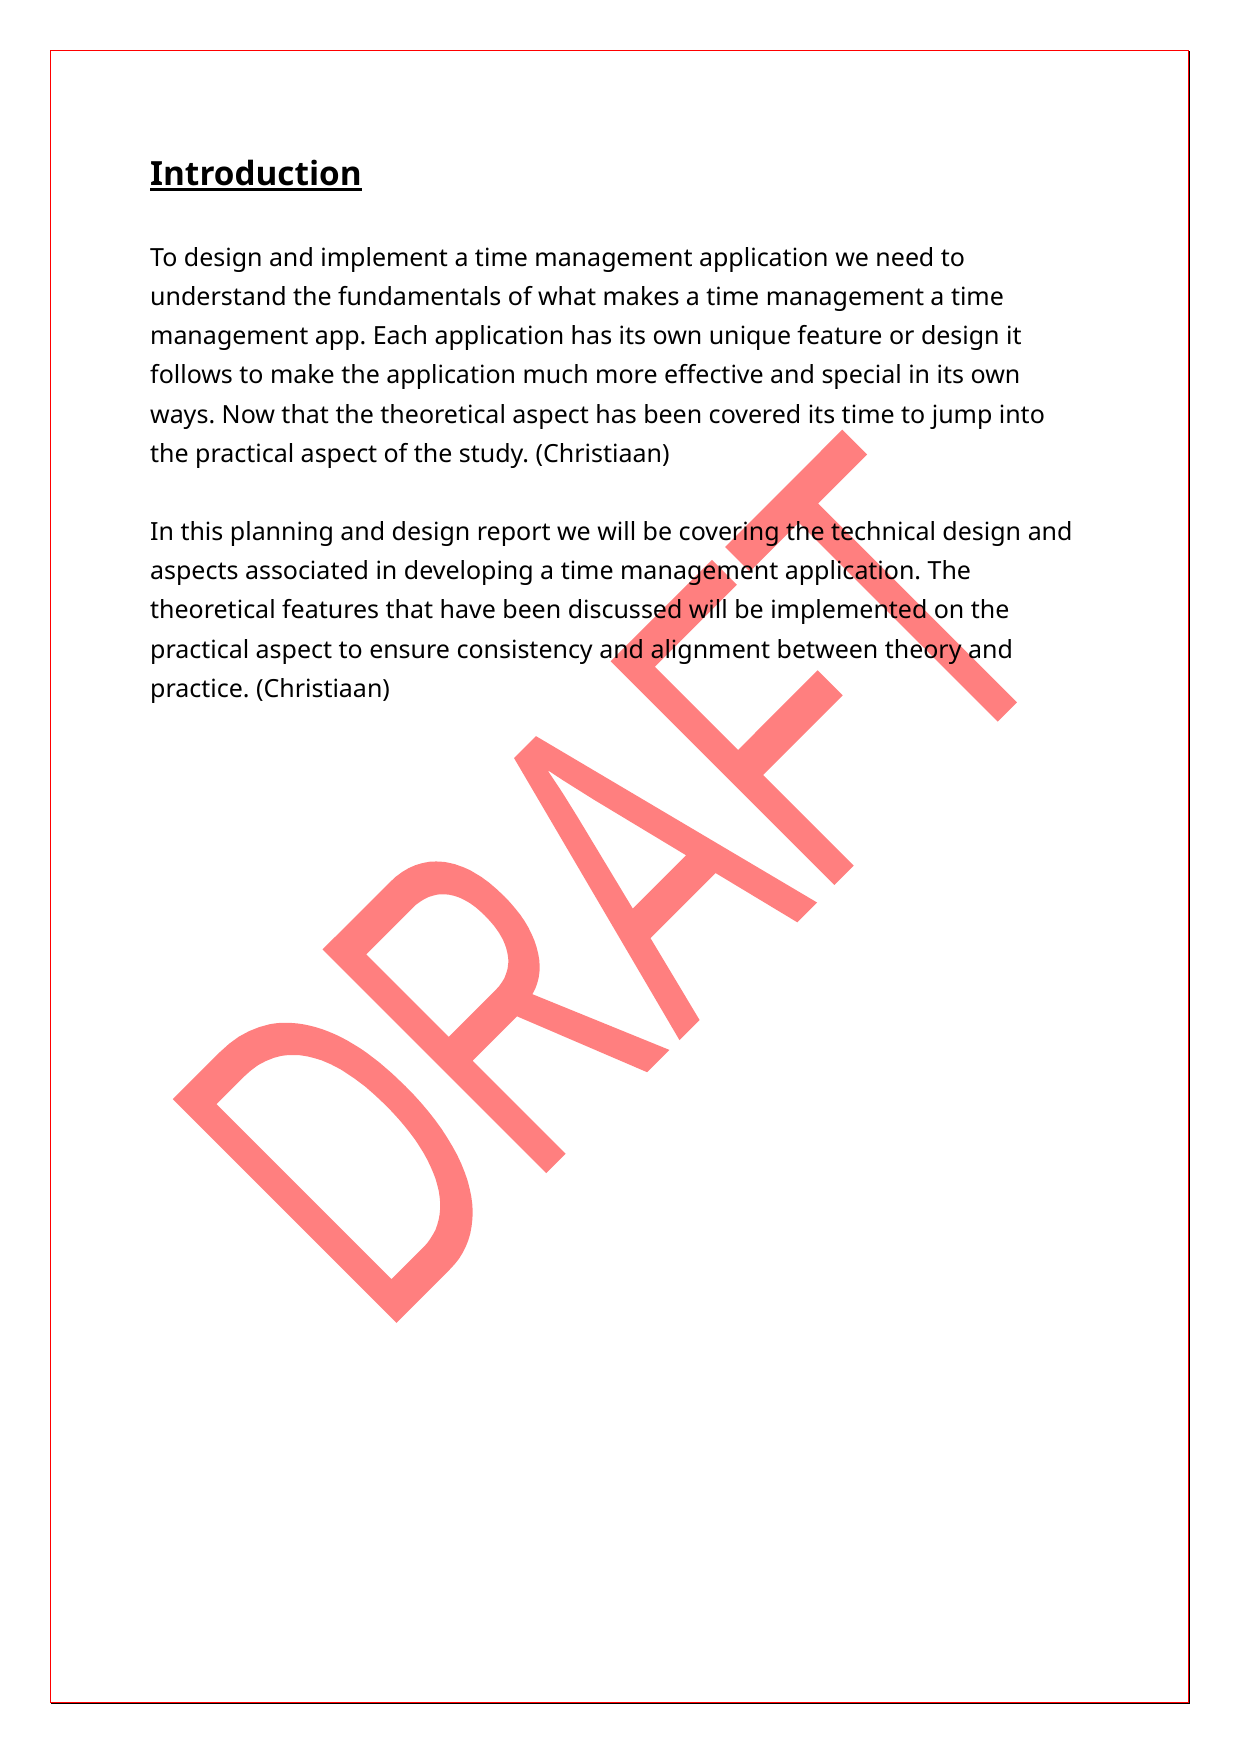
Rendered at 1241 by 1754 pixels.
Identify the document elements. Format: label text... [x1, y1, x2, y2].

text Introduction To design and implement a time management application we need to understand the fundamentals of what makes a time management a time management app. Each application has its own unique feature or design it follows to make the application much more effective and special in its own ways. Now that the theoretical aspect has been covered its time to jump into the practical aspect of the study. (Christiaan) In this planning and design report we will be covering the technical design and aspects associated in developing a time management application. The theoretical features that have been discussed will be implemented on the practical aspect to ensure consistency and alignment between theory and practice. (Christiaan) [150, 150, 1089, 704]
